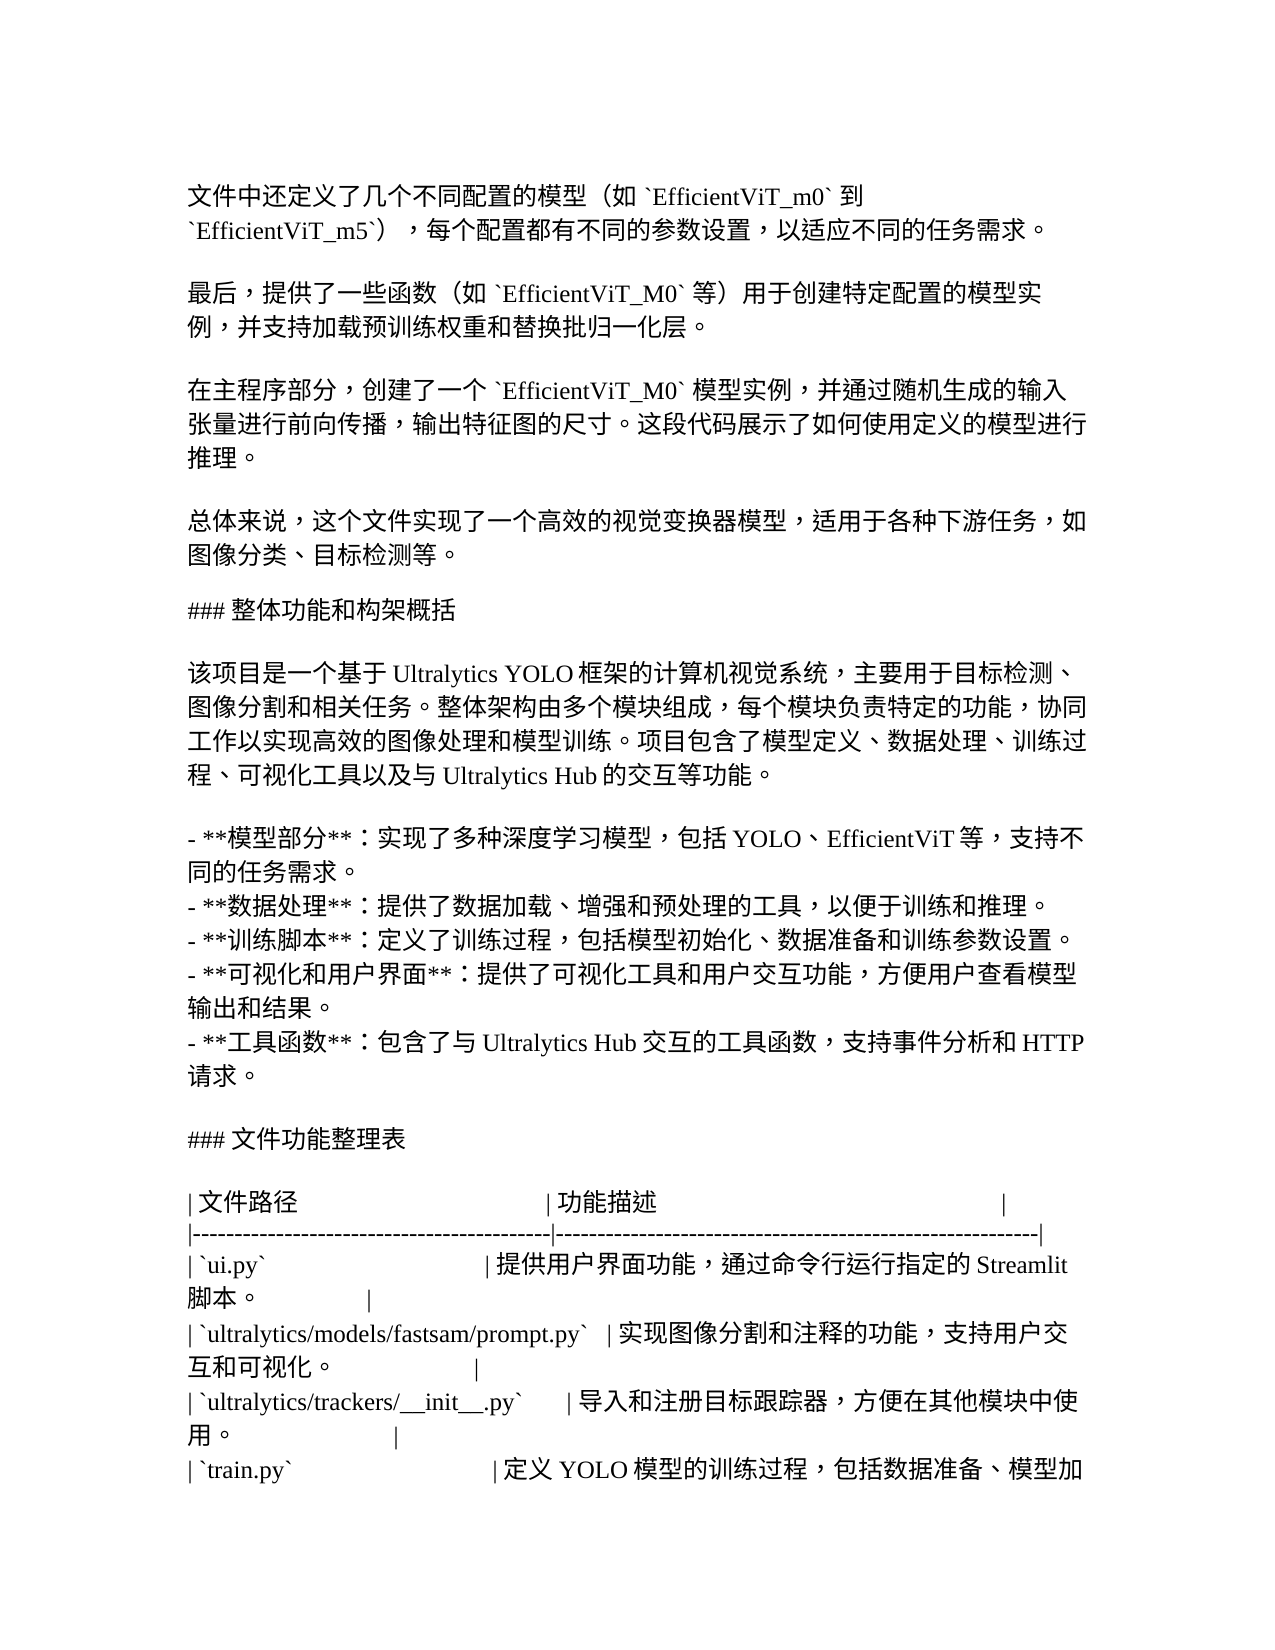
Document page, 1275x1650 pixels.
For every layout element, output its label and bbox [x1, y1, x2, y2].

text [187, 592, 1087, 1486]
text [187, 150, 1087, 572]
